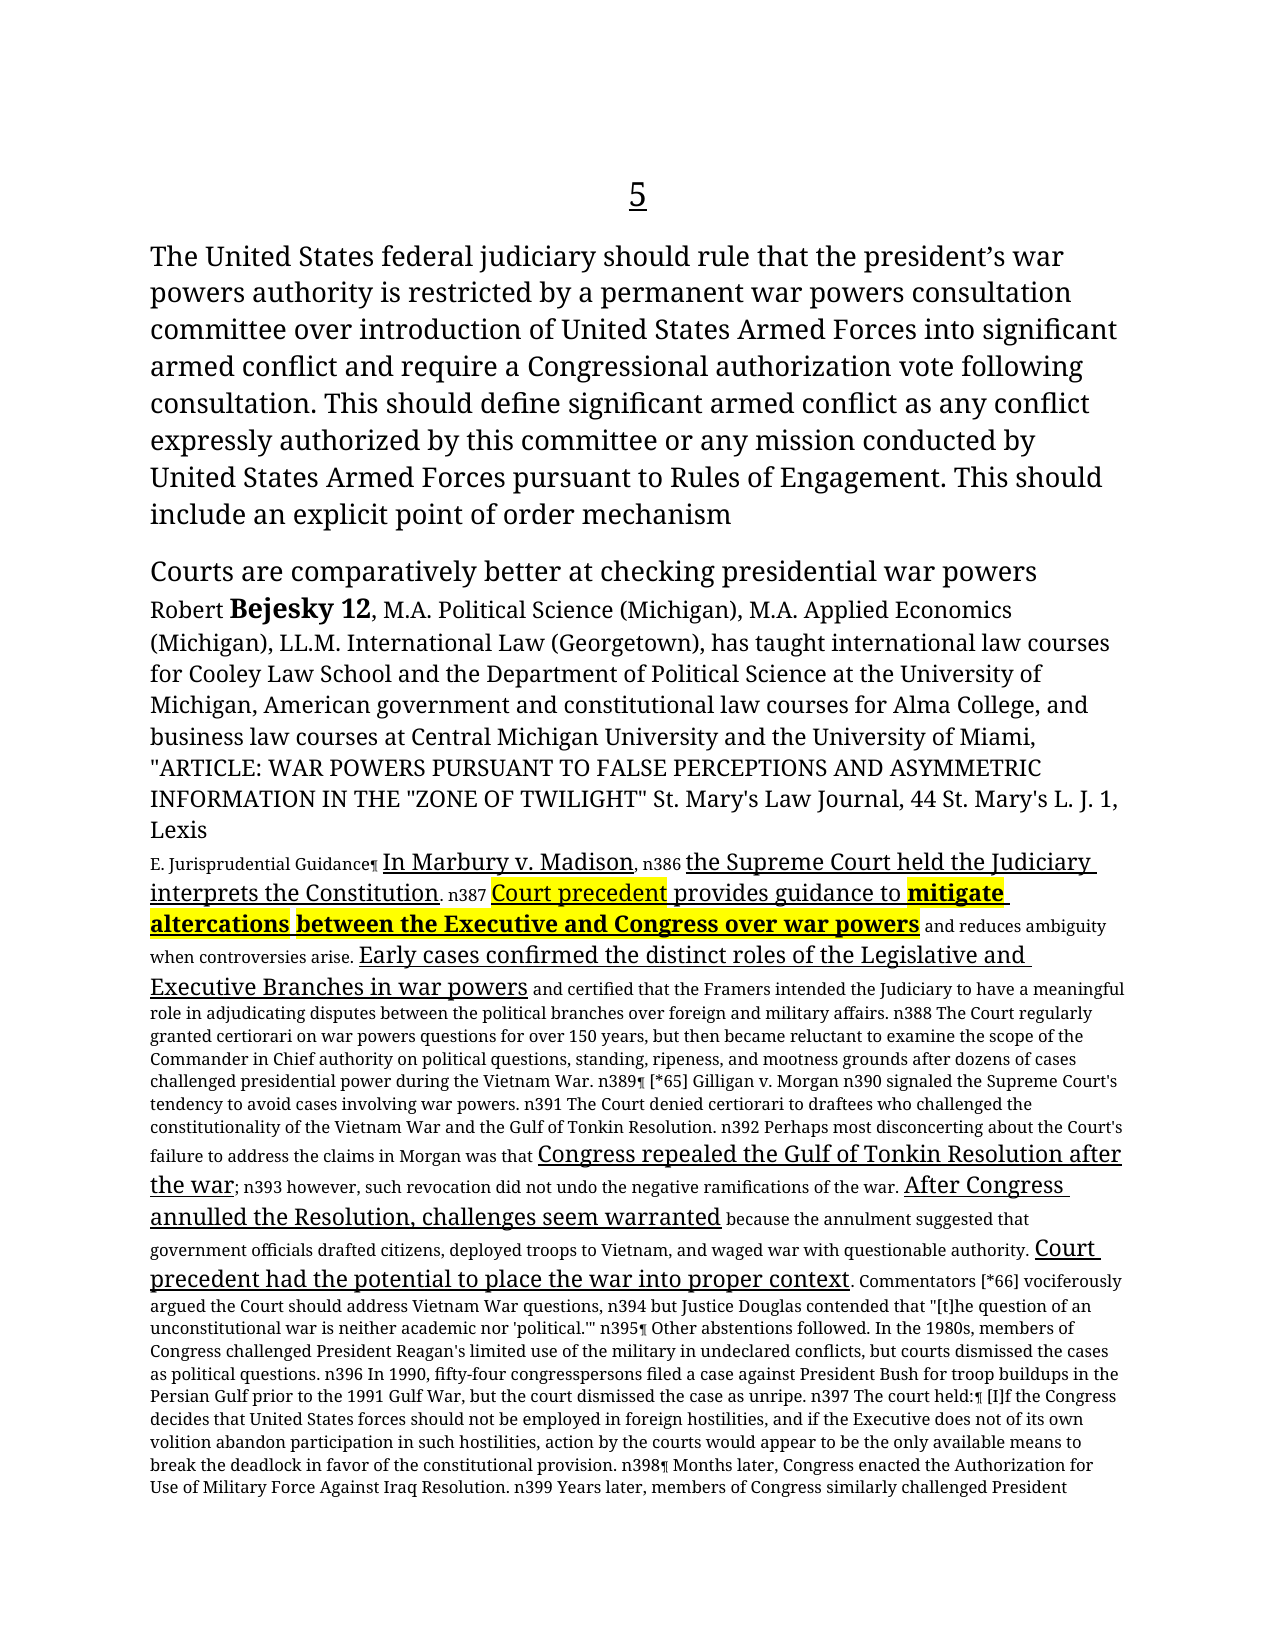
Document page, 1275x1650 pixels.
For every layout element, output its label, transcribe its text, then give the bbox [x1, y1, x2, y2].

subtitle Courts are comparatively better at checking presidential war powers [150, 553, 1125, 590]
text Robert Bejesky 12, M.A. Political Science (Michigan), M.A. Applied Economics (Michigan), LL.M. International Law (Georgetown), has taught international law courses for Cooley Law School and the Department of Political Science at the University of Michigan, American government and constitutional law courses for Alma College, and business law courses at Central Michigan University and the University of Miami, "ARTICLE: WAR POWERS PURSUANT TO FALSE PERCEPTIONS AND ASYMMETRIC INFORMATION IN THE "ZONE OF TWILIGHT" St. Mary's Law Journal, 44 St. Mary's L. J. 1, Lexis [150, 590, 1125, 845]
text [150, 845, 1125, 1498]
subtitle The United States federal judiciary should rule that the president’s war powers authority is restricted by a permanent war powers consultation committee over introduction of United States Armed Forces into significant armed conflict and require a Congressional authorization vote following consultation. This should define significant armed conflict as any conflict expressly authorized by this committee or any mission conducted by United States Armed Forces pursuant to Rules of Engagement. This should include an explicit point of order mechanism [150, 237, 1125, 532]
subtitle 5 [150, 171, 1125, 216]
